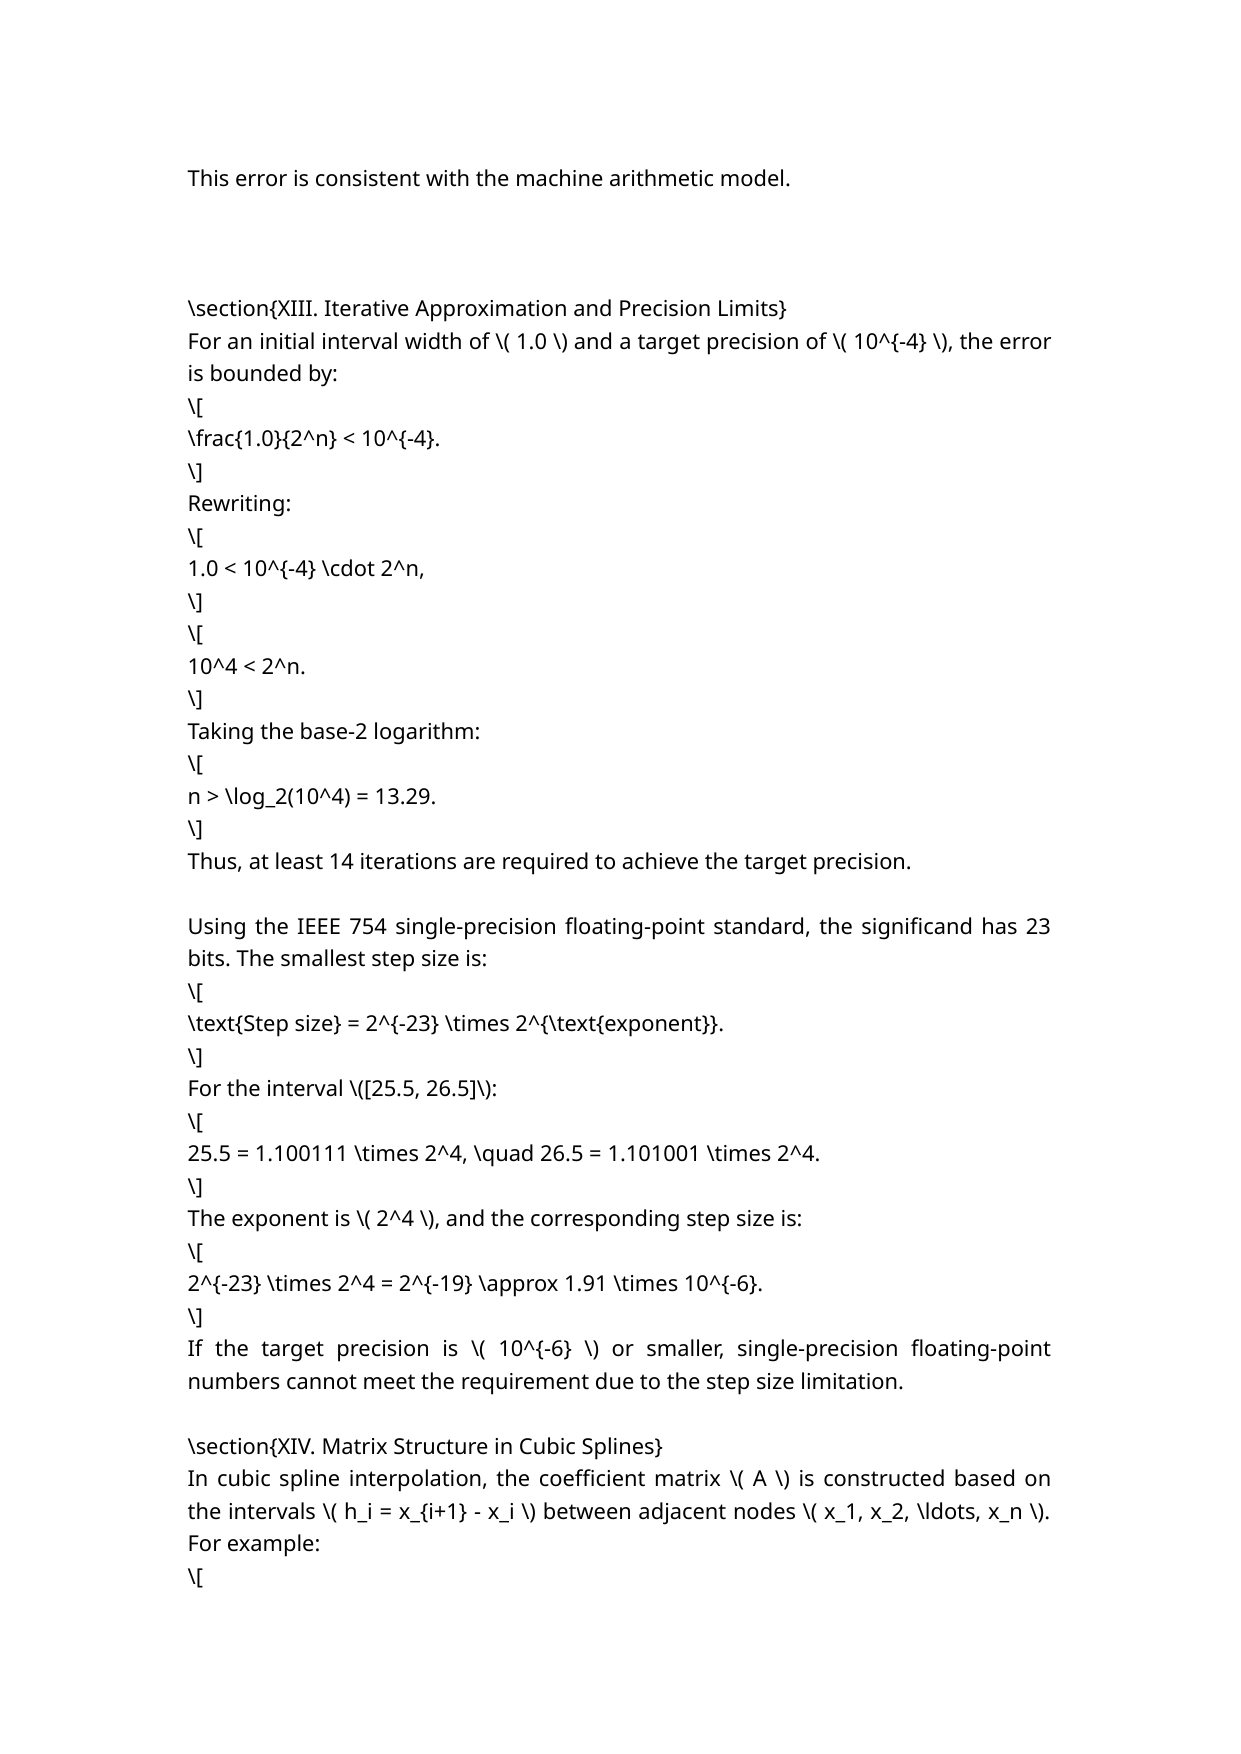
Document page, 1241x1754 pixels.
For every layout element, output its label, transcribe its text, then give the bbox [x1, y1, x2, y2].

text \] [187, 1299, 1053, 1332]
text In cubic spline interpolation, the coefficient matrix \( A \) is constructed based on the intervals \( h_i = x_{i+1} - x_i \) between adjacent nodes \( x_1, x_2, \ldots, x_n \). For example: [187, 1462, 1053, 1559]
text \] [187, 584, 1053, 617]
text \section{XIV. Matrix Structure in Cubic Splines} [187, 1429, 1053, 1462]
text \[ [187, 1234, 1053, 1267]
text \] [187, 1039, 1053, 1072]
text The exponent is \( 2^4 \), and the corresponding step size is: [187, 1202, 1053, 1234]
text \section{XIII. Iterative Approximation and Precision Limits} [187, 292, 1053, 324]
text 1.0 < 10^{-4} \cdot 2^n, [187, 552, 1053, 584]
text 25.5 = 1.100111 \times 2^4, \quad 26.5 = 1.101001 \times 2^4. [187, 1137, 1053, 1169]
text Rewriting: [187, 487, 1053, 519]
text \] [187, 454, 1053, 487]
text For the interval \([25.5, 26.5]\): [187, 1072, 1053, 1104]
text Using the IEEE 754 single-precision floating-point standard, the significand has 23 bits. The smallest step size is: [187, 909, 1053, 974]
text \] [187, 812, 1053, 844]
text \[ [187, 617, 1053, 649]
text n > \log_2(10^4) = 13.29. [187, 779, 1053, 812]
text For an initial interval width of \( 1.0 \) and a target precision of \( 10^{-4} \), the error is bounded by: [187, 324, 1053, 389]
text Taking the base-2 logarithm: [187, 714, 1053, 747]
text \[ [187, 747, 1053, 779]
text 2^{-23} \times 2^4 = 2^{-19} \approx 1.91 \times 10^{-6}. [187, 1267, 1053, 1299]
text \[ [187, 389, 1053, 422]
text If the target precision is \( 10^{-6} \) or smaller, single-precision floating-point numbers cannot meet the requirement due to the step size limitation. [187, 1332, 1053, 1397]
text \[ [187, 974, 1053, 1007]
text \[ [187, 1104, 1053, 1137]
text \] [187, 1169, 1053, 1202]
text Thus, at least 14 iterations are required to achieve the target precision. [187, 844, 1053, 877]
text 10^4 < 2^n. [187, 649, 1053, 682]
text This error is consistent with the machine arithmetic model. [187, 162, 1053, 194]
text \text{Step size} = 2^{-23} \times 2^{\text{exponent}}. [187, 1007, 1053, 1039]
text \] [187, 682, 1053, 714]
text \frac{1.0}{2^n} < 10^{-4}. [187, 422, 1053, 454]
text \[ [187, 1559, 1053, 1592]
text \[ [187, 519, 1053, 552]
